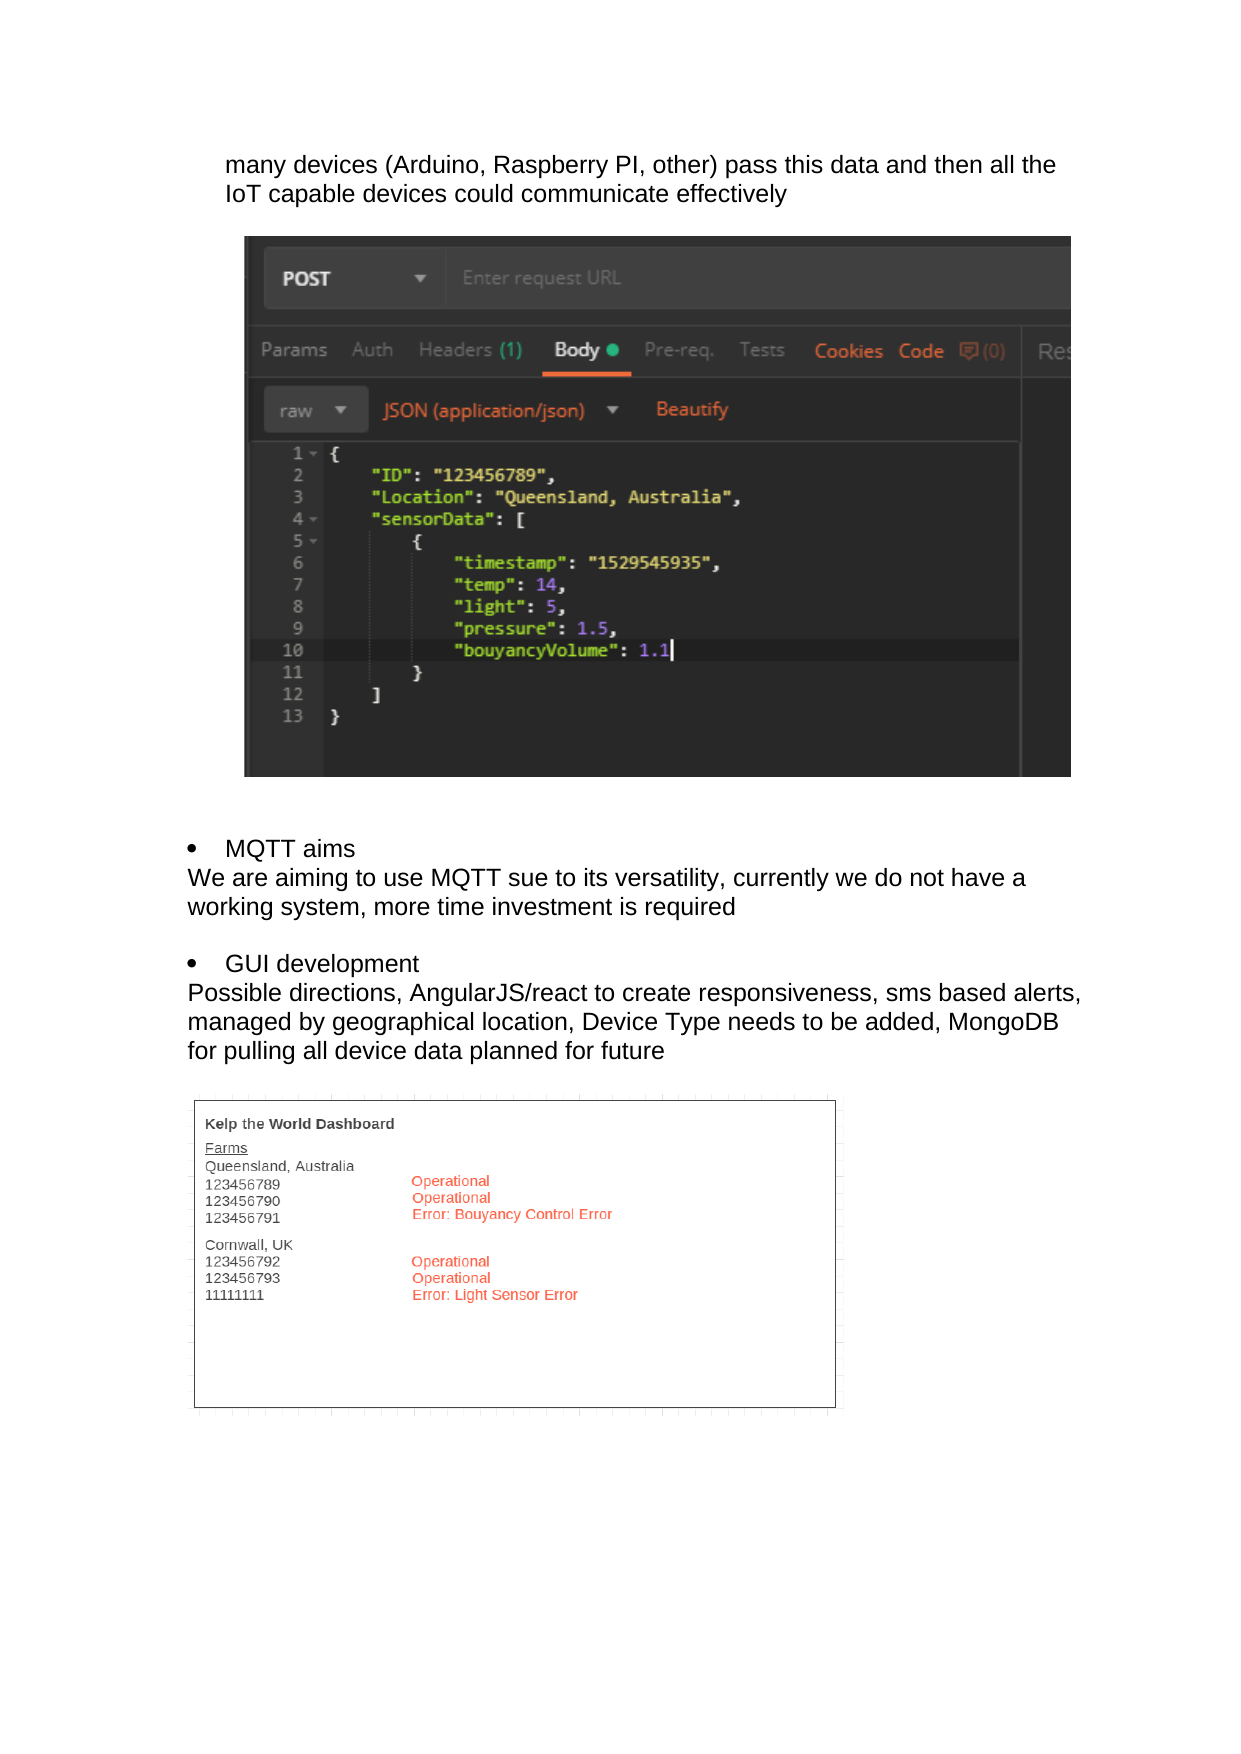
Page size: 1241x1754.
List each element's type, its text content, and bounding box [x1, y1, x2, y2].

picture [244, 236, 1071, 777]
text Possible directions, AngularJS/react to create responsiveness, sms based alerts, managed by geographical location, Device Type needs to be added, MongoDB for pulling all device data planned for future [187, 978, 1090, 1064]
list GUI development [187, 949, 1090, 978]
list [187, 150, 1090, 207]
text We are aiming to use MQTT sue to its versatility, currently we do not have a working system, more time investment is required [187, 863, 1090, 921]
list MQTT aims [187, 834, 1090, 863]
picture [187, 1093, 844, 1416]
